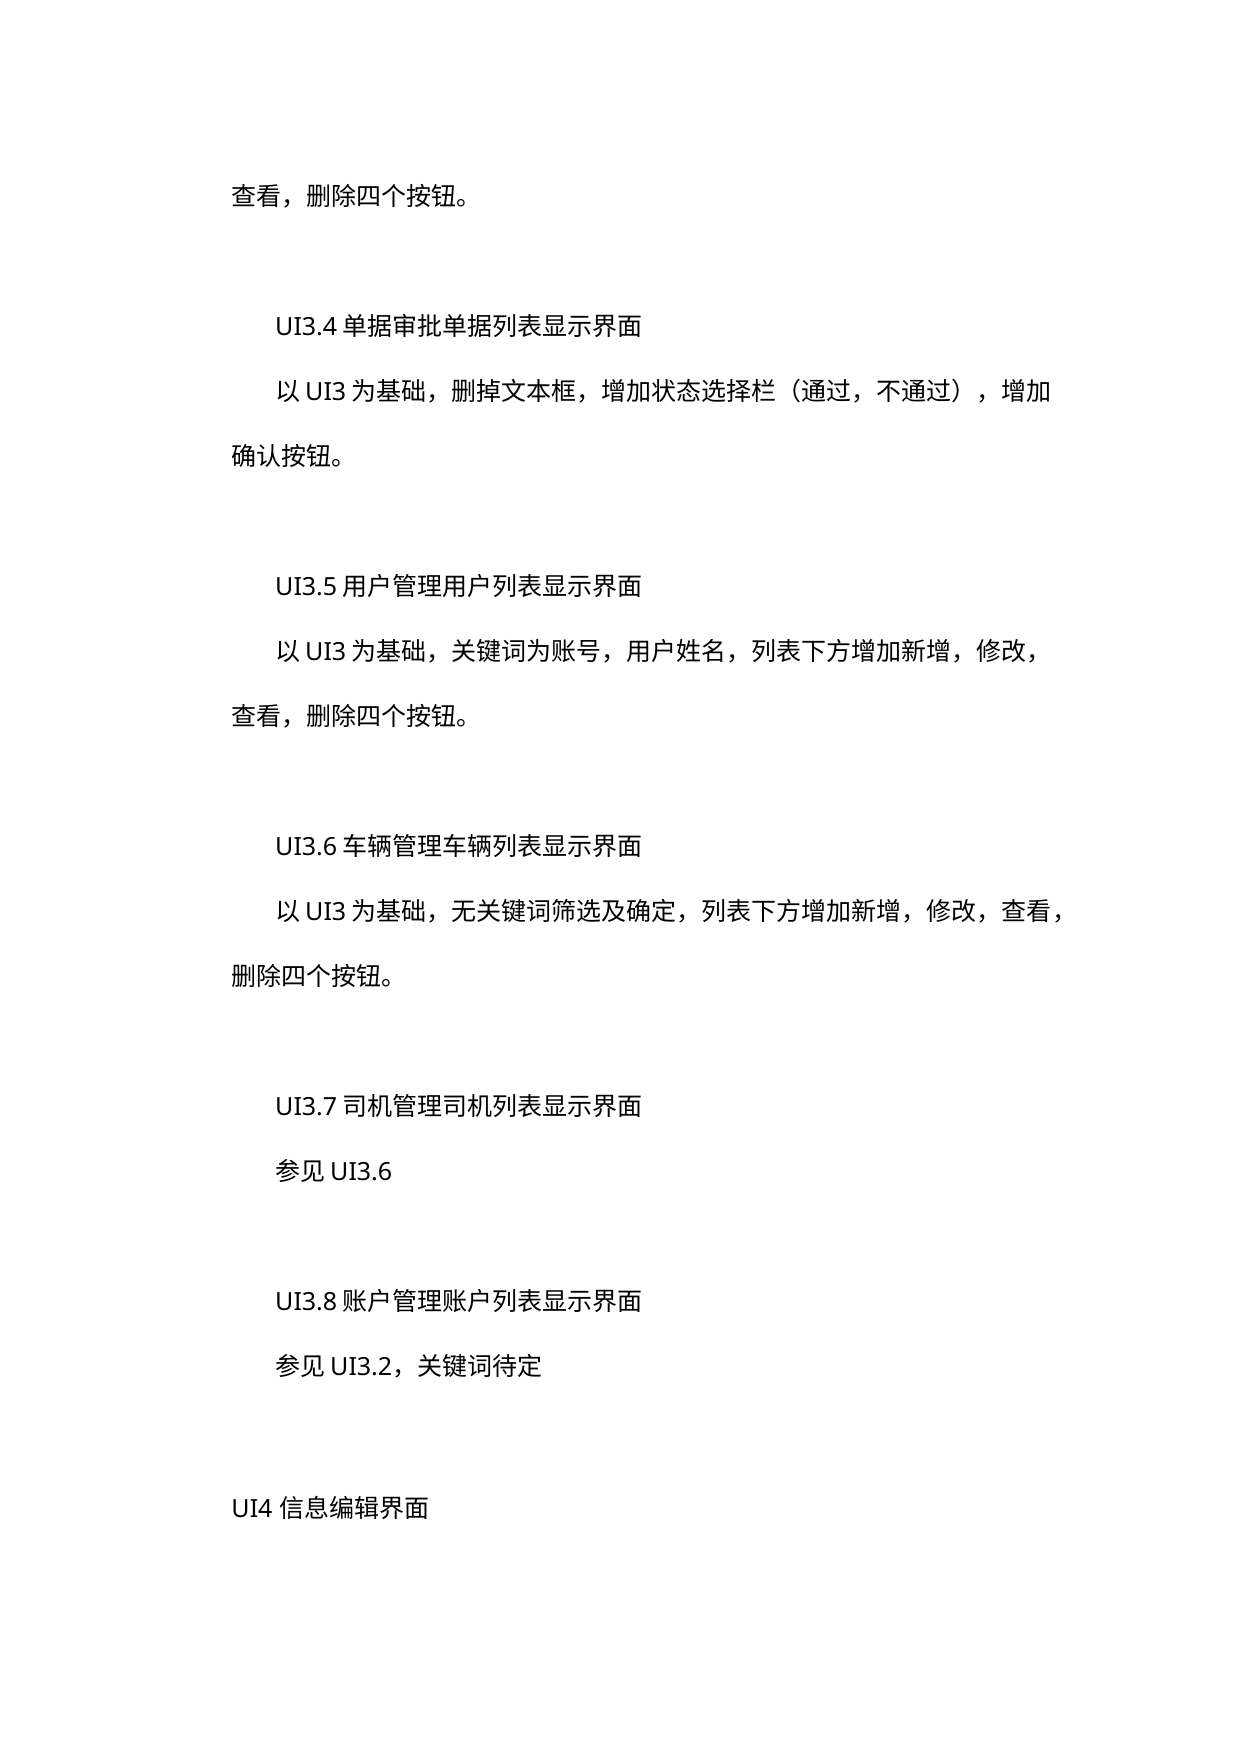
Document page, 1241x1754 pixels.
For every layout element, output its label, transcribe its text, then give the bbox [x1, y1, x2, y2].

text 以UI3为基础，关键词为，城市，机构种类，列表下方增加新增，修改，查看，删除四个按钮。 [231, 162, 1053, 227]
text UI4 信息编辑界面 [187, 1474, 1053, 1539]
text UI3.5用户管理用户列表显示界面 [231, 552, 1053, 617]
text UI3.8账户管理账户列表显示界面 [231, 1267, 1053, 1332]
text UI3.7司机管理司机列表显示界面 [231, 1072, 1053, 1137]
text UI3.6车辆管理车辆列表显示界面 [231, 812, 1053, 877]
text 以UI3为基础，无关键词筛选及确定，列表下方增加新增，修改，查看，删除四个按钮。 [231, 877, 1053, 1007]
text 以UI3为基础，删掉文本框，增加状态选择栏（通过，不通过），增加确认按钮。 [231, 357, 1053, 487]
text UI3.4单据审批单据列表显示界面 [231, 292, 1053, 357]
text 以UI3为基础，关键词为账号，用户姓名，列表下方增加新增，修改，查看，删除四个按钮。 [231, 617, 1053, 747]
text 参见UI3.6 [231, 1137, 1053, 1202]
text 参见UI3.2，关键词待定 [231, 1332, 1053, 1397]
